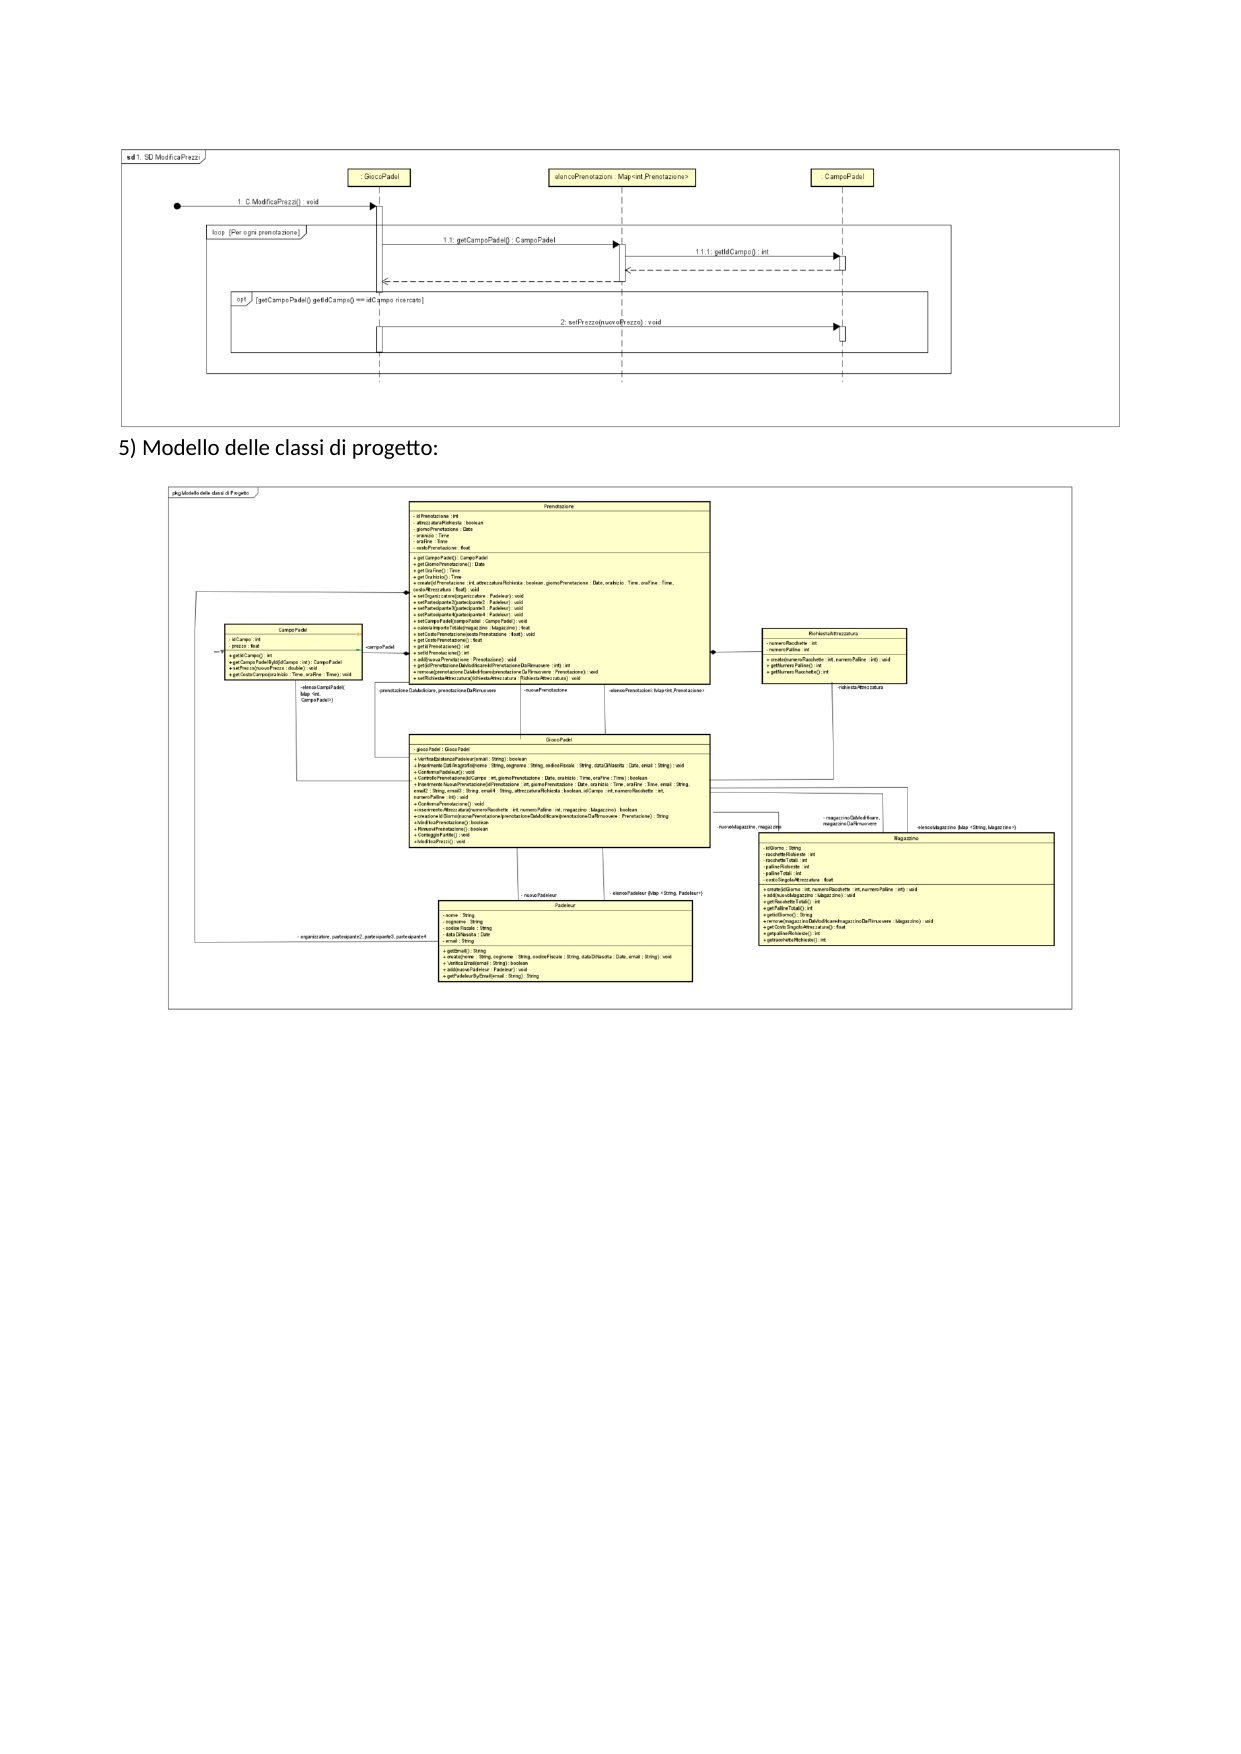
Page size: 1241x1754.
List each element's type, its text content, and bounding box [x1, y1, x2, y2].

text 5) Modello delle classi di progetto: [118, 432, 1122, 461]
picture [118, 147, 1123, 432]
picture [160, 480, 1080, 1015]
